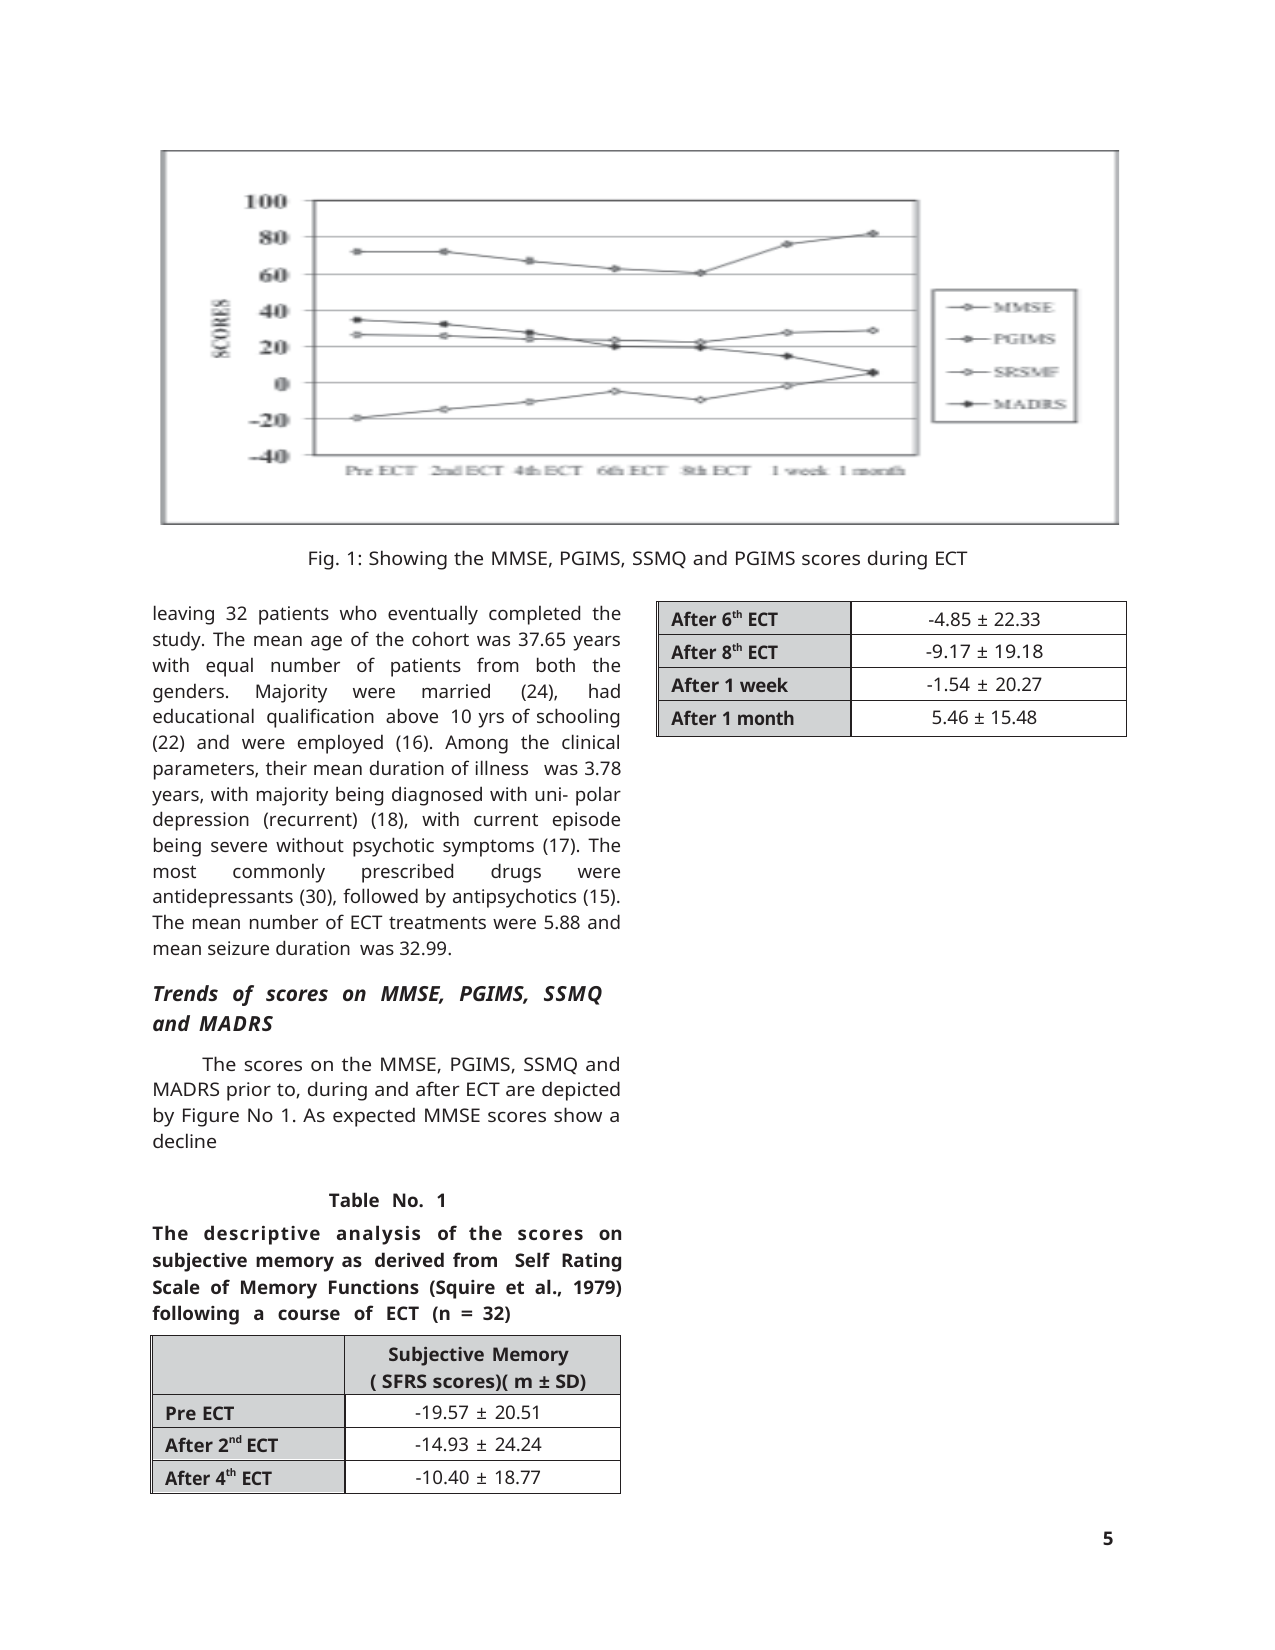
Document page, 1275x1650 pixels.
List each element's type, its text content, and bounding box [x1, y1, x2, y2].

text The descriptive analysis of the scores on subjective memory as derived from Self Rating Scale of Memory Functions (Squire et al., 1979) following a course of ECT (n = 32) [152, 1220, 623, 1326]
text Table No. 1 [329, 1188, 627, 1213]
text The scores on the MMSE, PGIMS, SSMQ and MADRS prior to, during and after ECT are depicted by Figure No 1. As expected MMSE scores show a decline [152, 1051, 622, 1154]
text leaving 32 patients who eventually completed the study. The mean age of the cohort was 37.65 years with equal number of patients from both the genders. Majority were married (24), had educational qualification above 10 yrs of schooling (22) and were employed (16). Among the clinical parameters, their mean duration of illness was 3.78 years, with majority being diagnosed with uni- polar depression (recurrent) (18), with current episode being severe without psychotic symptoms (17). The most commonly prescribed drugs were antidepressants (30), followed by antipsychotics (15). The mean number of ECT treatments were 5.88 and mean seizure duration was 32.99. [152, 601, 621, 961]
table_cell After 4th ECT [153, 1461, 344, 1492]
table_header Subjective Memory ( SFRS scores)( m ± SD) [345, 1336, 620, 1394]
table_header [153, 1336, 344, 1394]
table_cell -10.40 ± 18.77 [346, 1461, 620, 1492]
picture [160, 150, 1120, 525]
table_cell After 2nd ECT [153, 1428, 344, 1459]
subtitle Trends of scores on MMSE, PGIMS, SSMQ and MADRS [152, 979, 627, 1037]
table_cell -9.17 ± 19.18 [852, 635, 1126, 667]
table_cell 5.46 ± 15.48 [852, 701, 1126, 736]
table_cell Pre ECT [153, 1395, 344, 1427]
table_cell -1.54 ± 20.27 [852, 668, 1126, 700]
table_cell After 8th ECT [659, 635, 850, 667]
table_cell After 1 week [659, 668, 850, 700]
table_cell -4.85 ± 22.33 [852, 602, 1126, 634]
table_cell After 1 month [659, 701, 850, 736]
table_cell -14.93 ± 24.24 [346, 1428, 620, 1459]
table_cell After 6th ECT [659, 602, 850, 634]
text Fig. 1: Showing the MMSE, PGIMS, SSMQ and PGIMS scores during ECT [210, 546, 1065, 571]
table_cell -19.57 ± 20.51 [346, 1395, 620, 1427]
